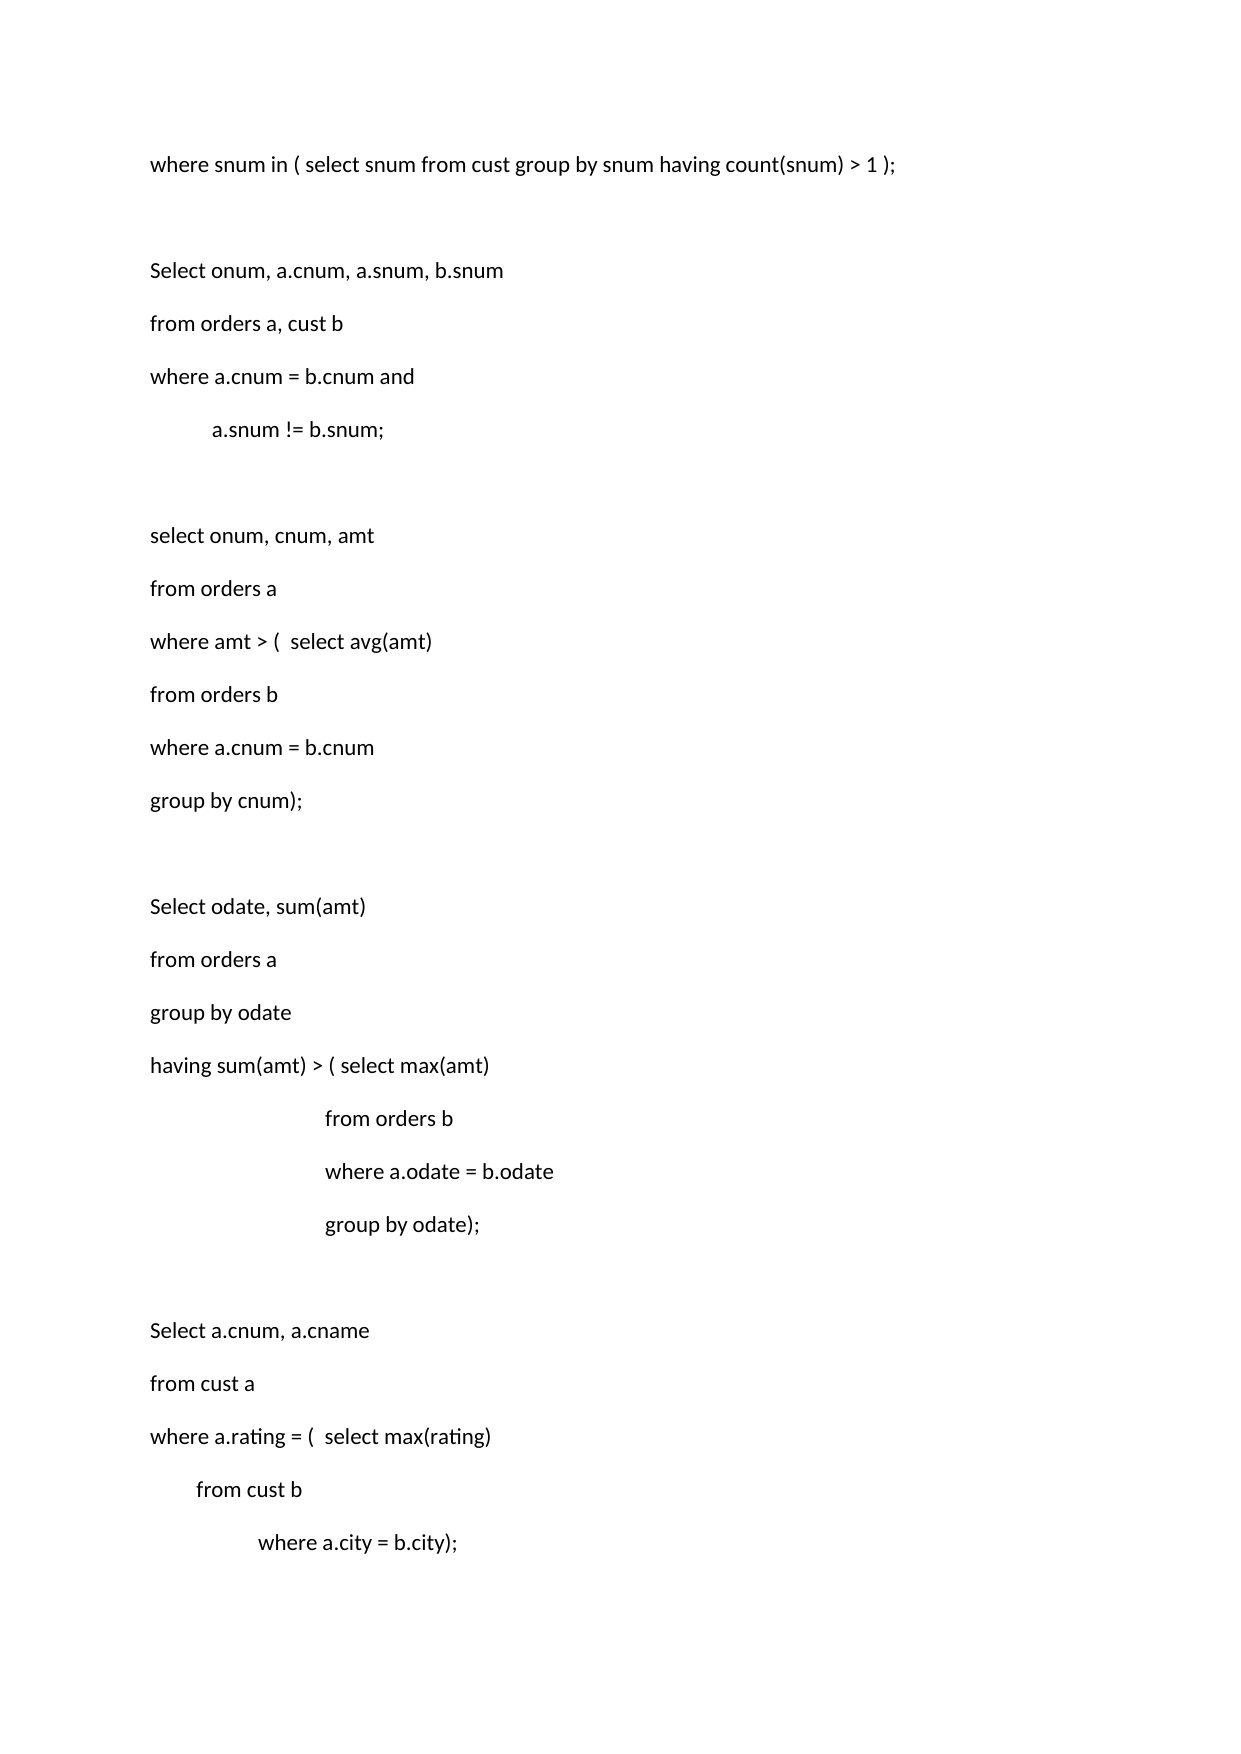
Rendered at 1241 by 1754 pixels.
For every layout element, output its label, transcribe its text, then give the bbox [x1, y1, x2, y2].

text from orders b [150, 680, 1090, 708]
text Select onum, a.cnum, a.snum, b.snum [150, 256, 1090, 284]
text from cust b [150, 1476, 1090, 1503]
text where a.rating = ( select max(rating) [150, 1422, 1090, 1451]
text select onum, cnum, amt [150, 521, 1090, 549]
text where amt > ( select avg(amt) [150, 627, 1090, 655]
text group by odate); [150, 1210, 1090, 1238]
text where snum in ( select snum from cust group by snum having count(snum) > 1 ); [150, 150, 1090, 178]
text where a.city = b.city); [150, 1528, 1090, 1557]
text group by cnum); [150, 786, 1090, 814]
text from orders a, cust b [150, 309, 1090, 337]
text where a.odate = b.odate [150, 1157, 1090, 1185]
text having sum(amt) > ( select max(amt) [150, 1051, 1090, 1079]
text Select a.cnum, a.cname [150, 1316, 1090, 1344]
text Select odate, sum(amt) [150, 892, 1090, 920]
text where a.cnum = b.cnum and [150, 362, 1090, 390]
text group by odate [150, 998, 1090, 1026]
text from cust a [150, 1369, 1090, 1397]
text from orders a [150, 574, 1090, 602]
text where a.cnum = b.cnum [150, 733, 1090, 761]
text from orders b [150, 1104, 1090, 1132]
text from orders a [150, 945, 1090, 973]
text a.snum != b.snum; [150, 415, 1090, 443]
